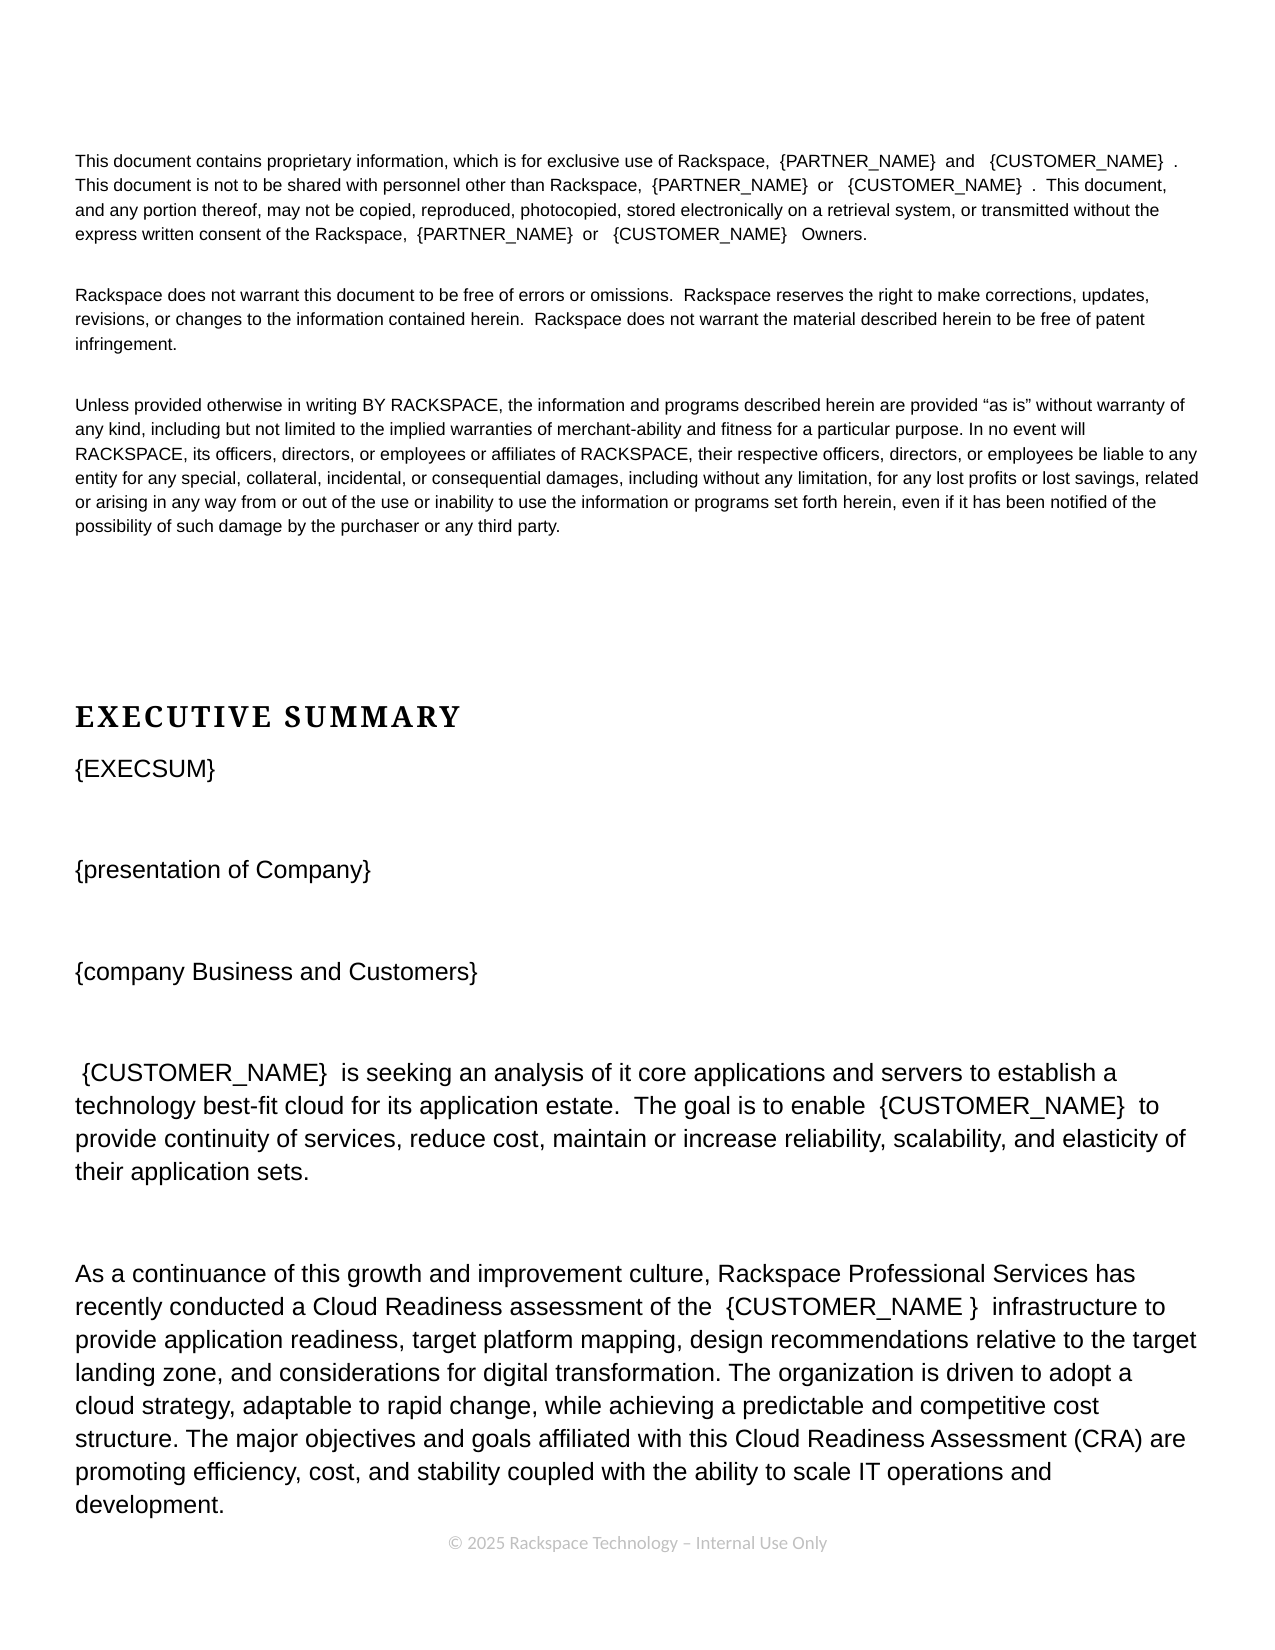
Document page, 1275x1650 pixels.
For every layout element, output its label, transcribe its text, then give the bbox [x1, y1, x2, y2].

text This document contains proprietary information, which is for exclusive use of Rackspace, {PARTNER_NAME} and {CUSTOMER_NAME} . This document is not to be shared with personnel other than Rackspace, {PARTNER_NAME} or {CUSTOMER_NAME} . This document, and any portion thereof, may not be copied, reproduced, photocopied, stored electronically on a retrieval system, or transmitted without the express written consent of the Rackspace, {PARTNER_NAME} or {CUSTOMER_NAME} Owners. [75, 147, 1200, 244]
text {company Business and Customers} [75, 957, 1200, 986]
text {presentation of Company} [75, 855, 1200, 884]
text Rackspace does not warrant this document to be free of errors or omissions. Rackspace reserves the right to make corrections, updates, revisions, or changes to the information contained herein. Rackspace does not warrant the material described herein to be free of patent infringement. [75, 281, 1200, 354]
subtitle EXECUTIVE SUMMARY [75, 696, 1200, 736]
text As a continuance of this growth and improvement culture, Rackspace Professional Services has recently conducted a Cloud Readiness assessment of the {CUSTOMER_NAME } infrastructure to provide application readiness, target platform mapping, design recommendations relative to the target landing zone, and considerations for digital transformation. The organization is driven to adopt a cloud strategy, adaptable to rapid change, while achieving a predictable and competitive cost structure. The major objectives and goals affiliated with this Cloud Readiness Assessment (CRA) are promoting efficiency, cost, and stability coupled with the ability to scale IT operations and development. [75, 1258, 1200, 1518]
text {EXECSUM} [75, 754, 1200, 783]
text {CUSTOMER_NAME} is seeking an analysis of it core applications and servers to establish a technology best-fit cloud for its application estate. The goal is to enable {CUSTOMER_NAME} to provide continuity of services, reduce cost, maintain or increase reliability, scalability, and elasticity of their application sets. [75, 1058, 1200, 1186]
text Unless provided otherwise in writing BY RACKSPACE, the information and programs described herein are provided “as is” without warranty of any kind, including but not limited to the implied warranties of merchant-ability and fitness for a particular purpose. In no event will RACKSPACE, its officers, directors, or employees or affiliates of RACKSPACE, their respective officers, directors, or employees be liable to any entity for any special, collateral, incidental, or consequential damages, including without any limitation, for any lost profits or lost savings, related or arising in any way from or out of the use or inability to use the information or programs set forth herein, even if it has been notified of the possibility of such damage by the purchaser or any third party. [75, 391, 1200, 536]
